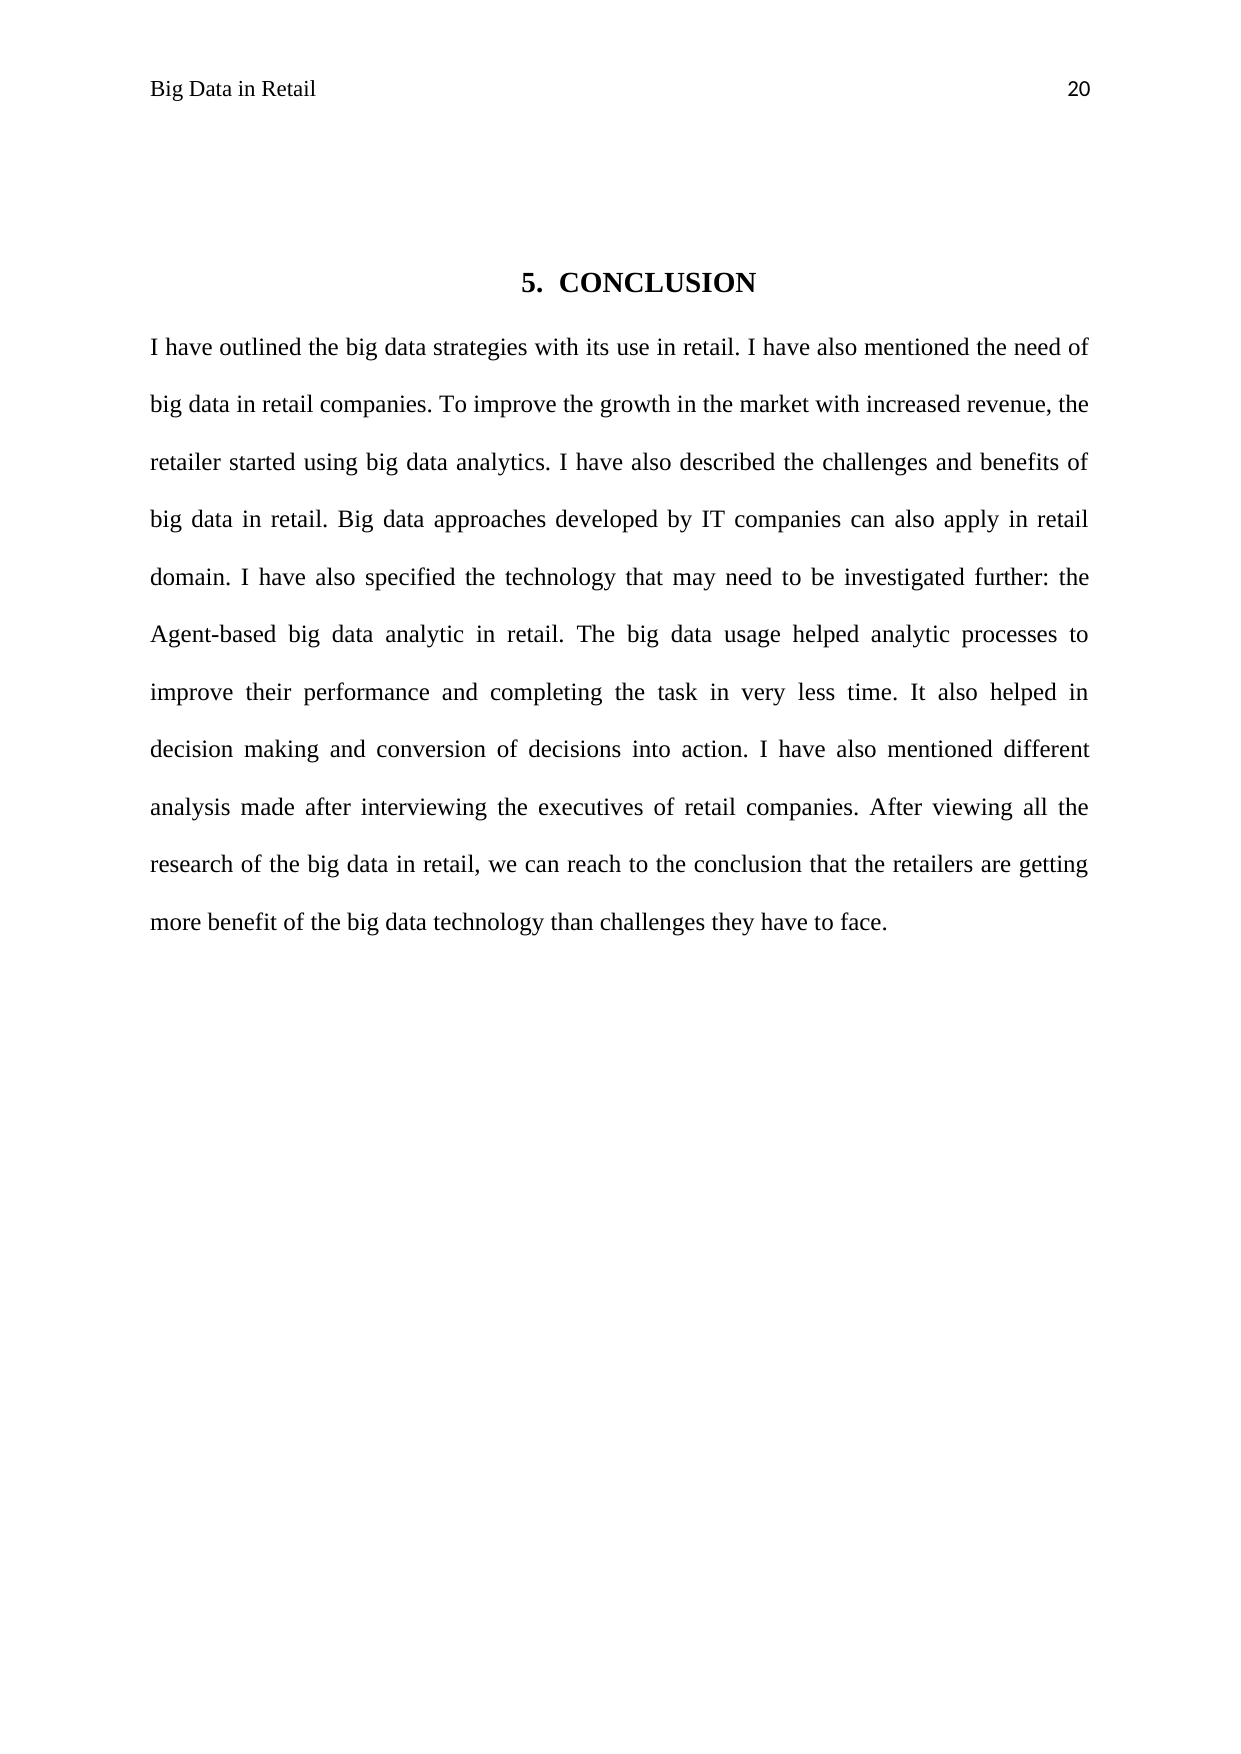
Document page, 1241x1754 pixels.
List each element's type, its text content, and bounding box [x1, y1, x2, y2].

list CONCLUSION [187, 265, 1090, 298]
text I have outlined the big data strategies with its use in retail. I have also mentioned the need of big data in retail companies. To improve the growth in the market with increased revenue, the retailer started using big data analytics. I have also described the challenges and benefits of big data in retail. Big data approaches developed by IT companies can also apply in retail domain. I have also specified the technology that may need to be investigated further: the Agent-based big data analytic in retail. The big data usage helped analytic processes to improve their performance and completing the task in very less time. It also helped in decision making and conversion of decisions into action. I have also mentioned different analysis made after interviewing the executives of retail companies. After viewing all the research of the big data in retail, we can reach to the conclusion that the retailers are getting more benefit of the big data technology than challenges they have to face. [150, 332, 1090, 936]
